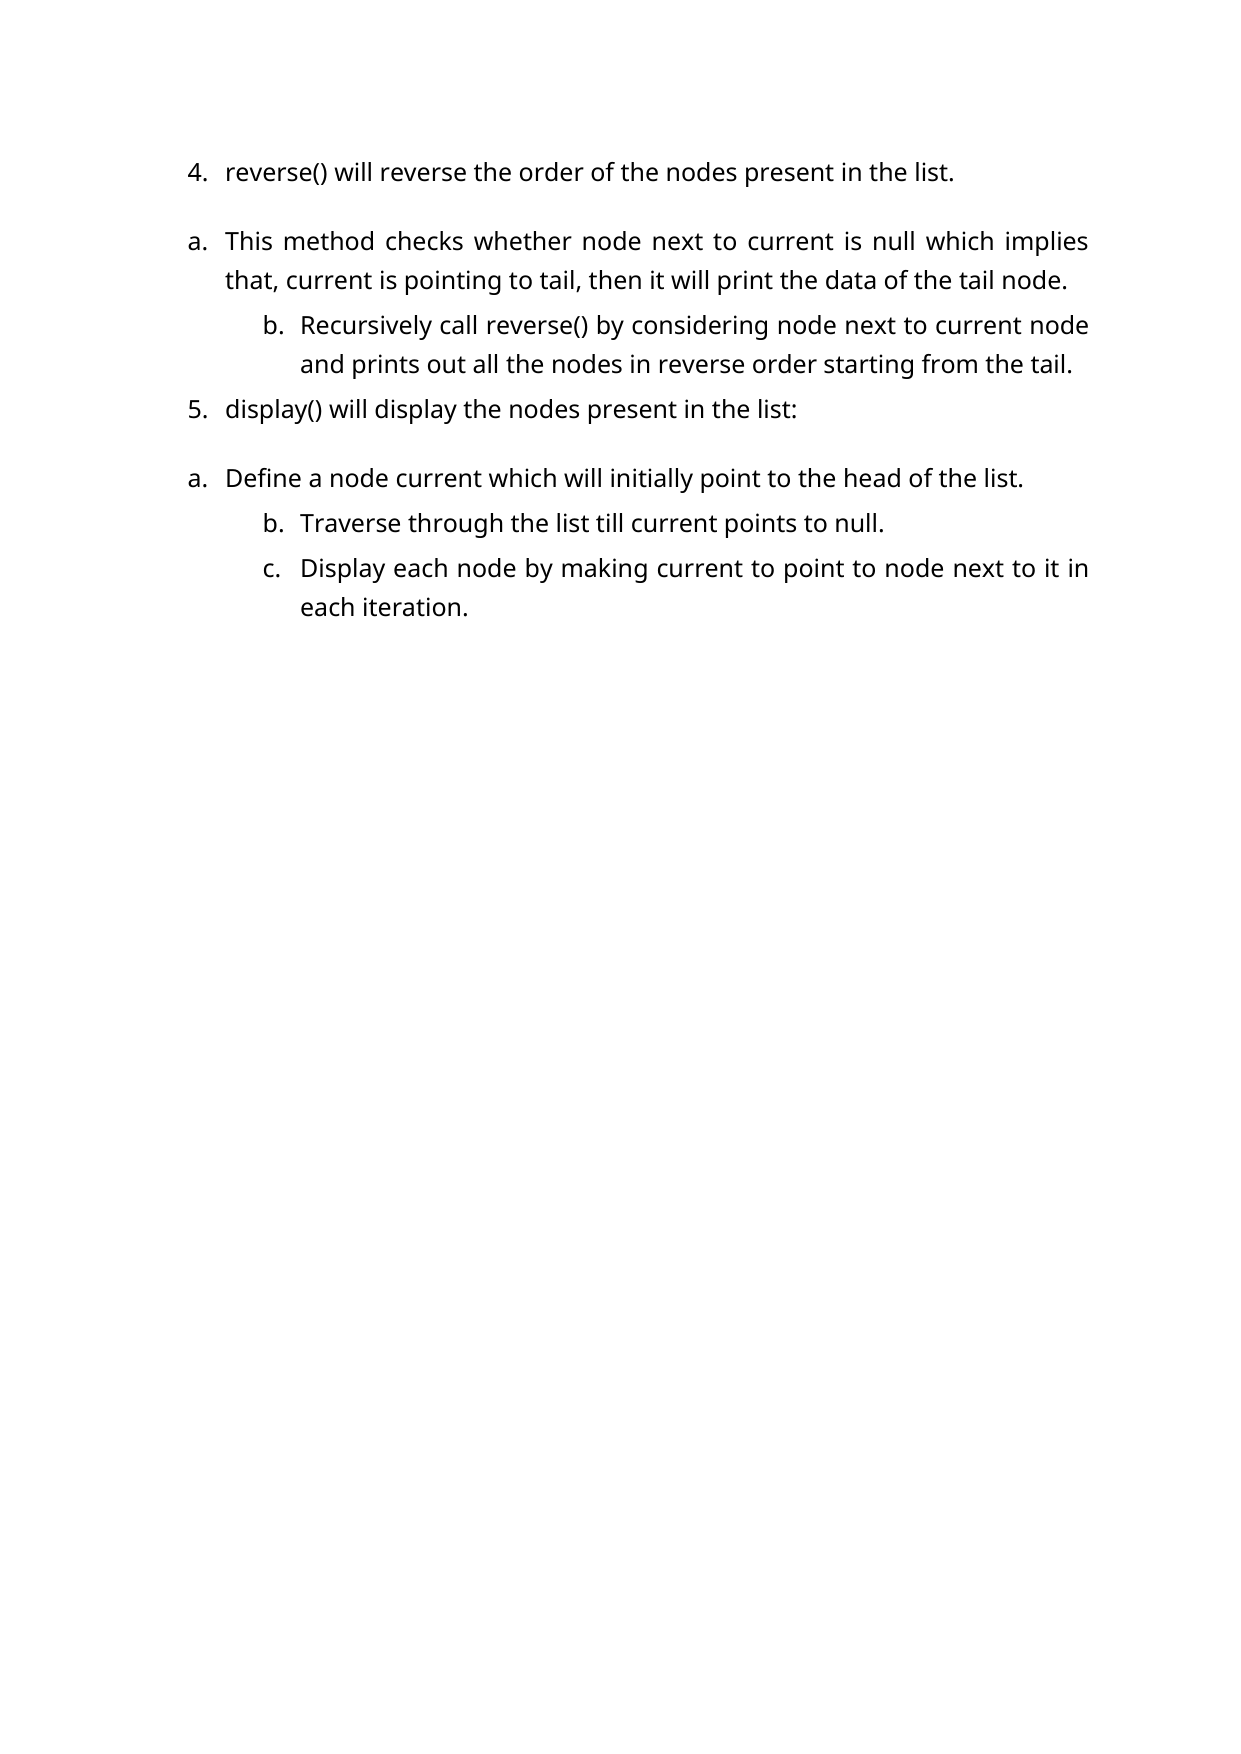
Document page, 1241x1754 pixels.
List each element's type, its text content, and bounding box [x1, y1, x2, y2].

list Display each node by making current to point to node next to it in each iteration. [262, 546, 1090, 624]
list Traverse through the list till current points to null. [262, 501, 1090, 539]
list Recursively call reverse() by considering node next to current node and prints out all the nodes in reverse order starting from the tail. [262, 303, 1090, 381]
list display() will display the nodes present in the list: [187, 387, 1090, 426]
list This method checks whether node next to current is null which implies that, current is pointing to tail, then it will print the data of the tail node. [187, 218, 1090, 296]
list Define a node current which will initially point to the head of the list. [187, 455, 1090, 494]
list reverse() will reverse the order of the nodes present in the list. [187, 150, 1090, 189]
